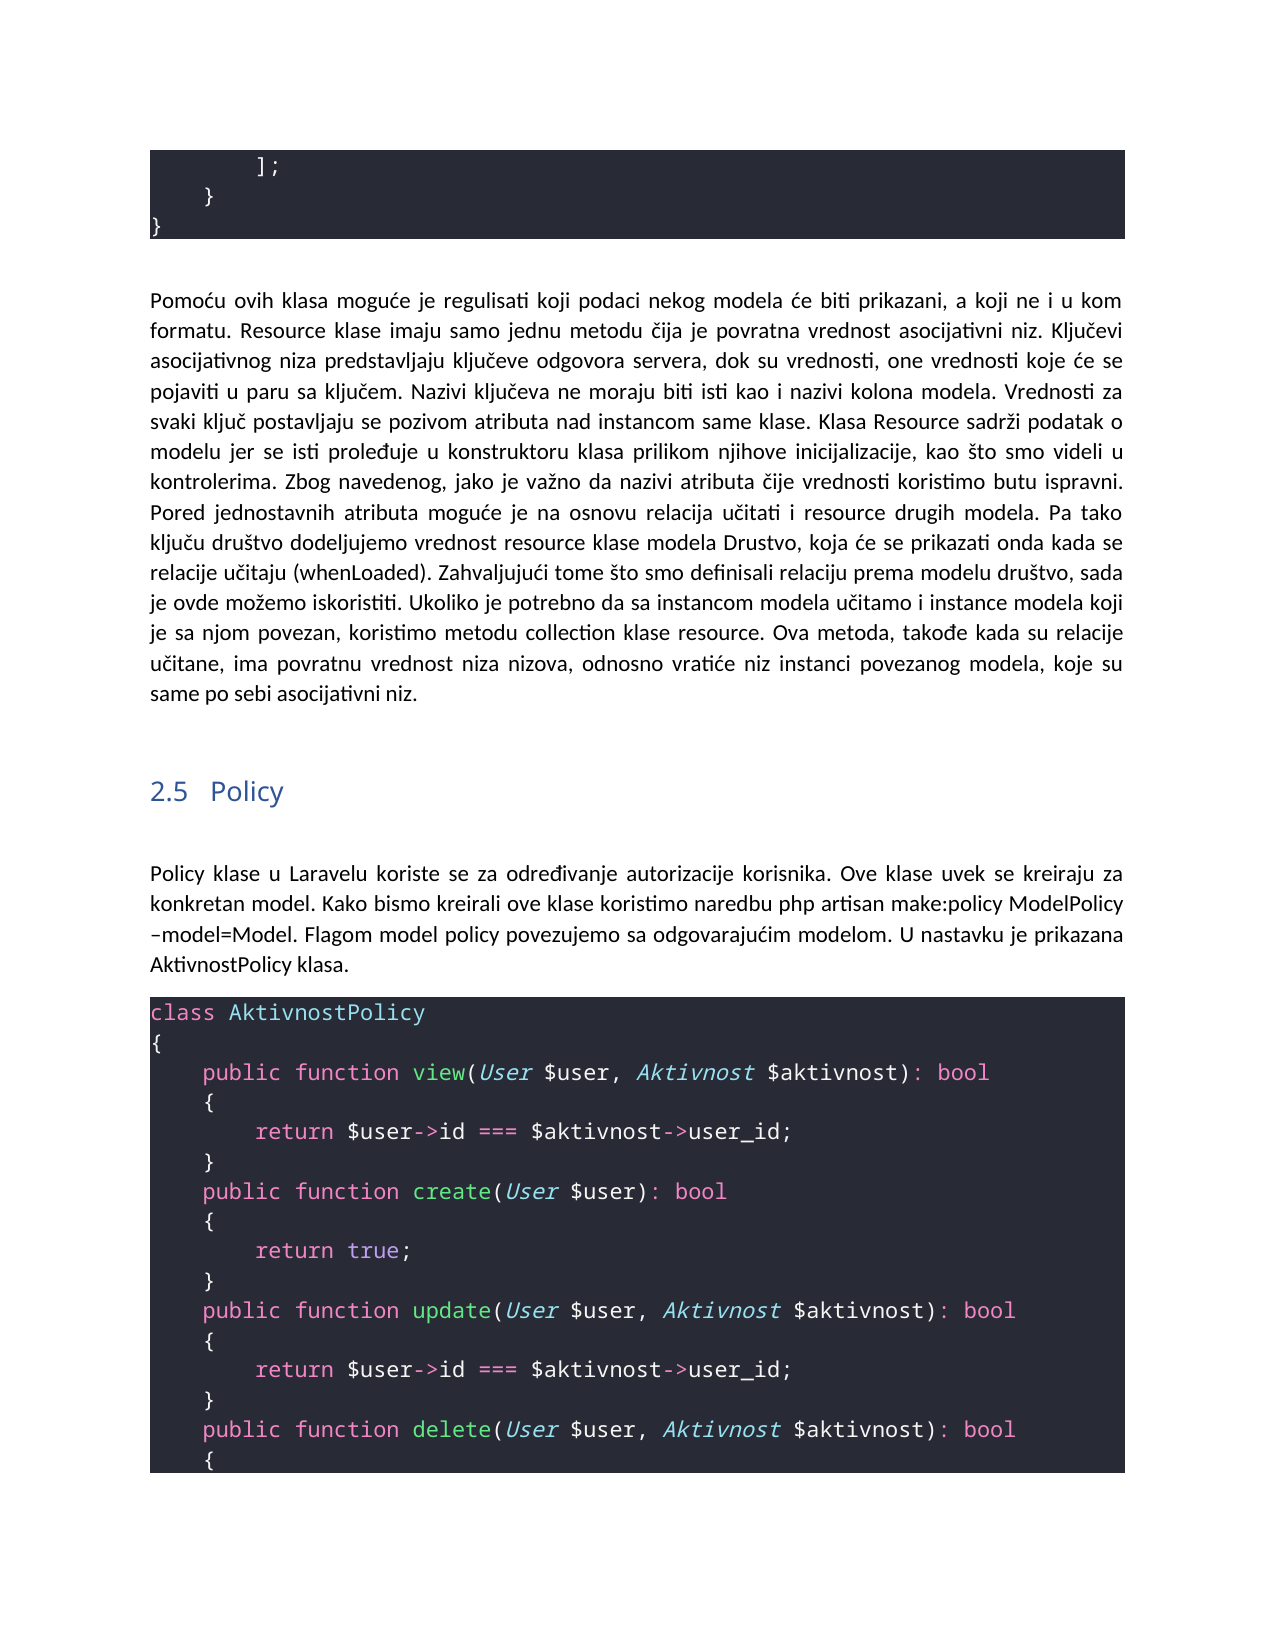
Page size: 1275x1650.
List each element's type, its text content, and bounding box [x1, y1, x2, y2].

text } [150, 209, 1125, 239]
text public function update(User $user, Aktivnost $aktivnost): bool [150, 1295, 1125, 1324]
text Pomoću ovih klasa moguće je regulisati koji podaci nekog modela će biti prikazani, a koji ne i u kom formatu. Resource klase imaju samo jednu metodu čija je povratna vrednost asocijativni niz. Ključevi asocijativnog niza predstavljaju ključeve odgovora servera, dok su vrednosti, one vrednosti koje će se pojaviti u paru sa ključem. Nazivi ključeva ne moraju biti isti kao i nazivi kolona modela. Vrednosti za svaki ključ postavljaju se pozivom atributa nad instancom same klase. Klasa Resource sadrži podatak o modelu jer se isti proleđuje u konstruktoru klasa prilikom njihove inicijalizacije, kao što smo videli u kontrolerima. Zbog navedenog, jako je važno da nazivi atributa čije vrednosti koristimo butu ispravni. Pored jednostavnih atributa moguće je na osnovu relacija učitati i resource drugih modela. Pa tako ključu društvo dodeljujemo vrednost resource klase modela Drustvo, koja će se prikazati onda kada se relacije učitaju (whenLoaded). Zahvaljujući tome što smo definisali relaciju prema modelu društvo, sada je ovde možemo iskoristiti. Ukoliko je potrebno da sa instancom modela učitamo i instance modela koji je sa njom povezan, koristimo metodu collection klase resource. Ova metoda, takođe kada su relacije učitane, ima povratnu vrednost niza nizova, odnosno vratiće niz instanci povezanog modela, koje su same po sebi asocijativni niz. [150, 286, 1125, 707]
subtitle Policy [150, 773, 1125, 809]
text ]; [150, 150, 1125, 180]
text { [150, 1205, 1125, 1235]
text return $user->id === $aktivnost->user_id; [150, 1116, 1125, 1146]
text public function create(User $user): bool [150, 1176, 1125, 1205]
text class AktivnostPolicy [150, 997, 1125, 1027]
text } [150, 180, 1125, 209]
text } [150, 1384, 1125, 1414]
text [150, 1354, 1125, 1384]
text } [150, 1146, 1125, 1176]
text public function view(User $user, Aktivnost $aktivnost): bool [150, 1056, 1125, 1086]
text { [150, 1324, 1125, 1354]
text { [150, 1027, 1125, 1056]
text } [150, 1265, 1125, 1295]
text return true; [150, 1235, 1125, 1265]
text public function delete(User $user, Aktivnost $aktivnost): bool [150, 1414, 1125, 1444]
text { [150, 1444, 1125, 1473]
text Policy klase u Laravelu koriste se za određivanje autorizacije korisnika. Ove klase uvek se kreiraju za konkretan model. Kako bismo kreirali ove klase koristimo naredbu php artisan make:policy ModelPolicy –model=Model. Flagom model policy povezujemo sa odgovarajućim modelom. U nastavku je prikazana AktivnostPolicy klasa. [150, 859, 1125, 978]
text { [150, 1086, 1125, 1116]
